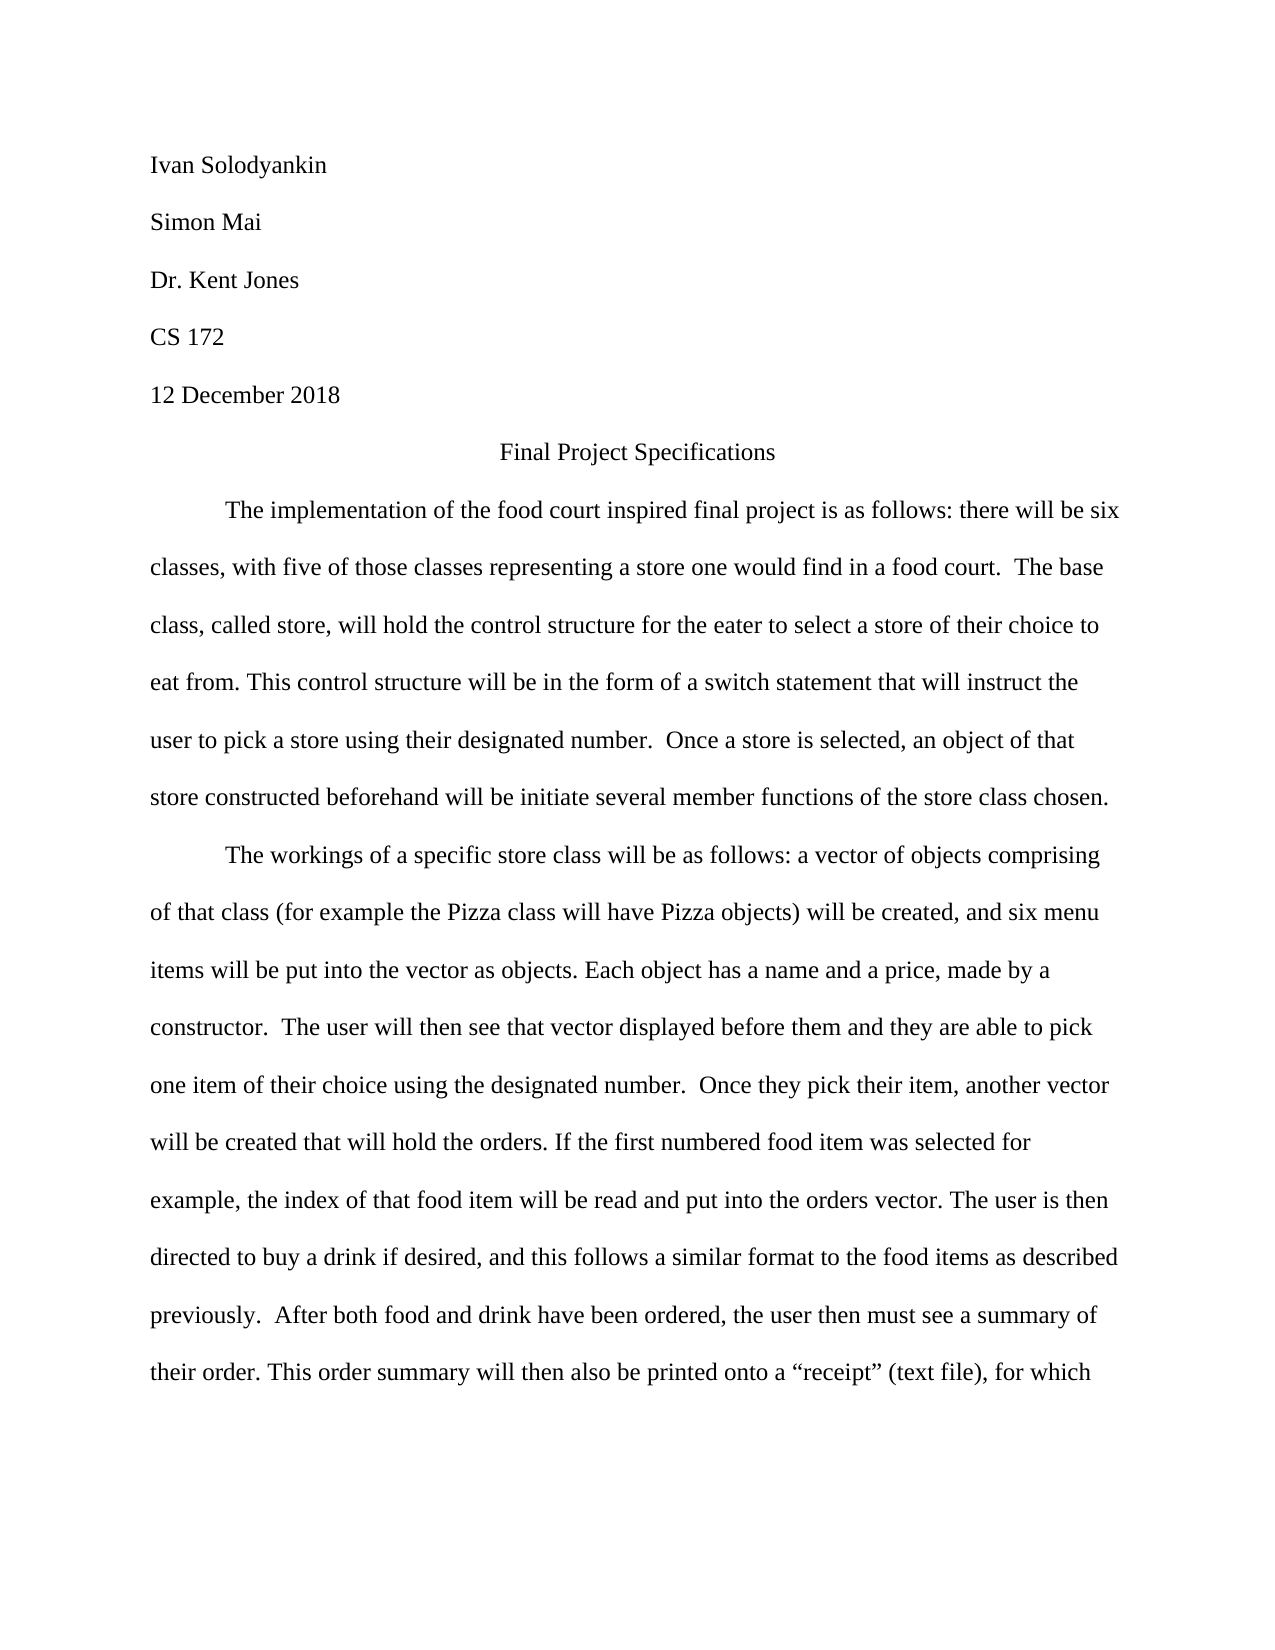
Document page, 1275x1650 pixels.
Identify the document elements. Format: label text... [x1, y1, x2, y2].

text The implementation of the food court inspired final project is as follows: there will be six classes, with five of those classes representing a store one would find in a food court. The base class, called store, will hold the control structure for the eater to select a store of their choice to eat from. This control structure will be in the form of a switch statement that will instruct the user to pick a store using their designated number. Once a store is selected, an object of that store constructed beforehand will be initiate several member functions of the store class chosen. [150, 495, 1125, 811]
text Dr. Kent Jones [150, 265, 1125, 294]
text Ivan Solodyankin [150, 150, 1125, 179]
text 12 December 2018 [150, 380, 1125, 409]
text Simon Mai [150, 207, 1125, 236]
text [150, 840, 1125, 1386]
text Final Project Specifications [150, 437, 1125, 466]
text CS 172 [150, 322, 1125, 351]
